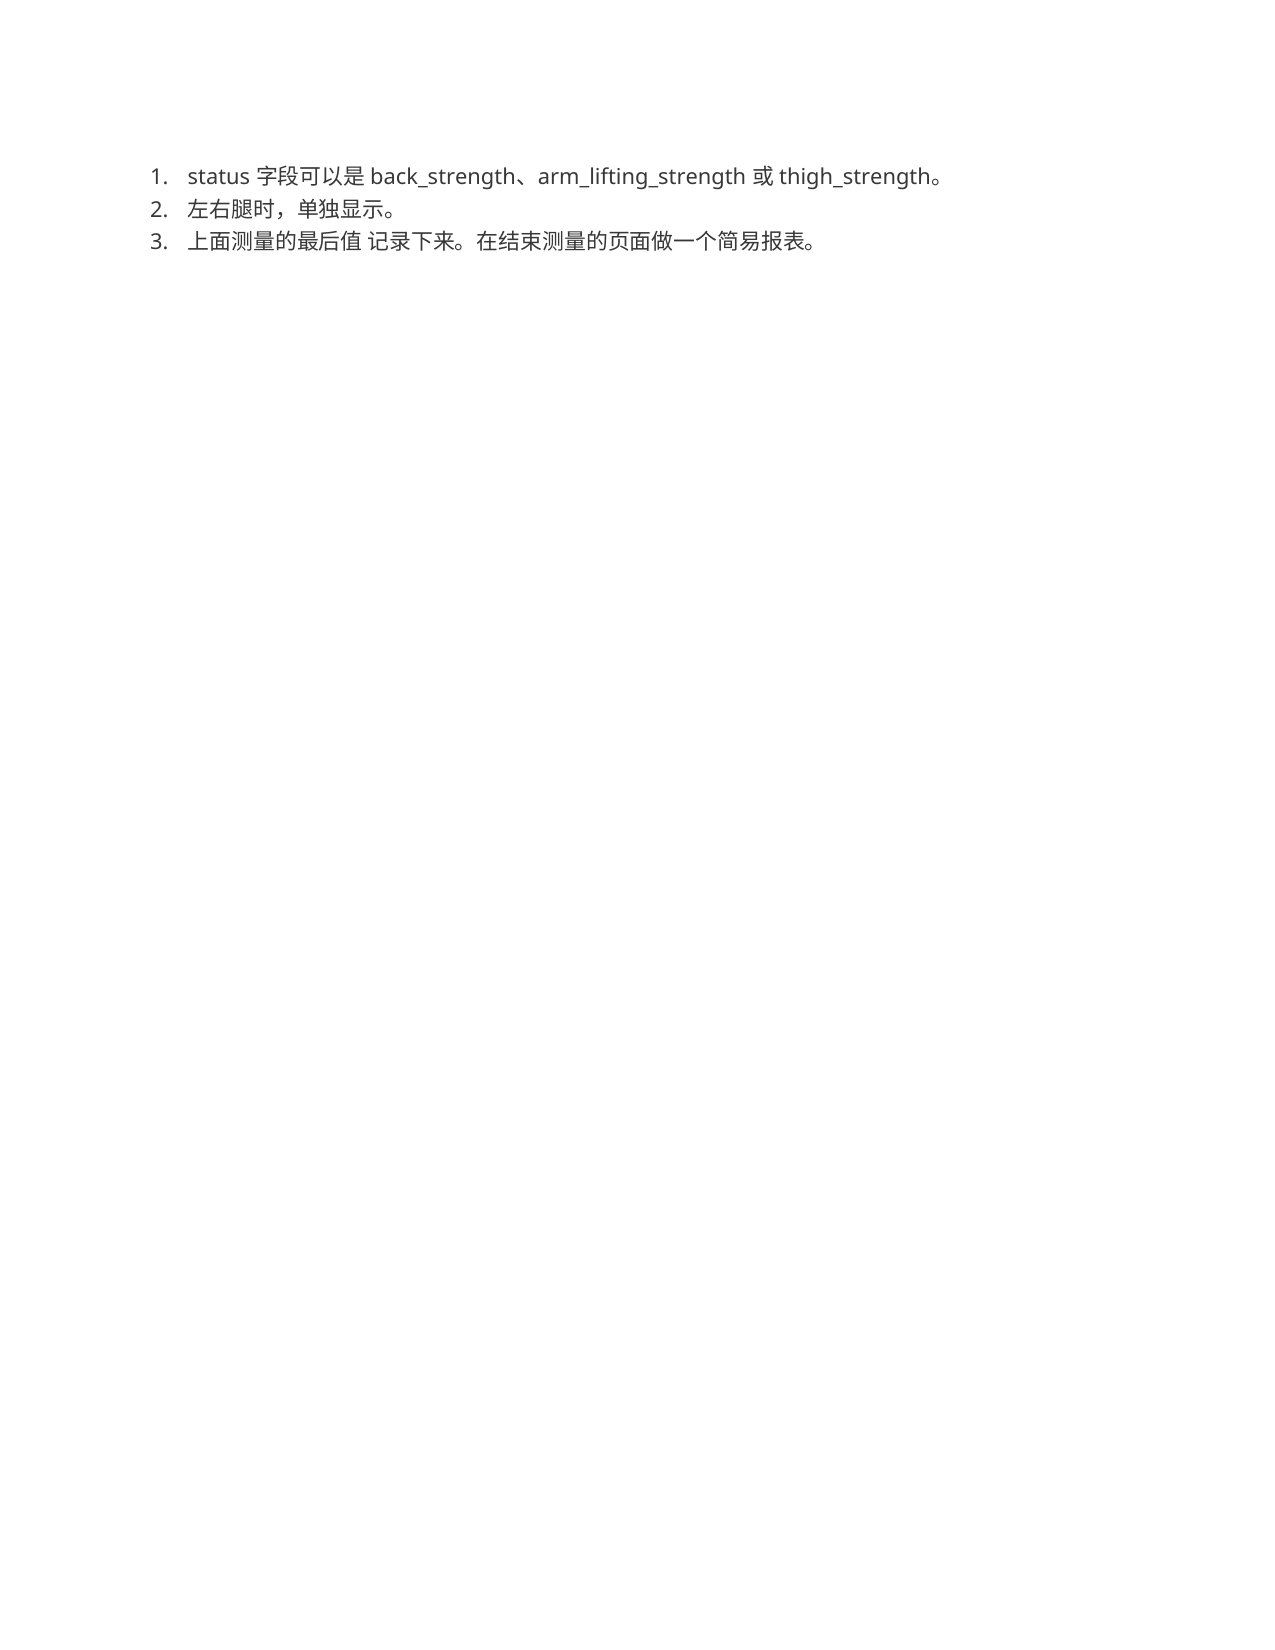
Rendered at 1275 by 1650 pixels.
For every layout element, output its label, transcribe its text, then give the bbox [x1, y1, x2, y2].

list 左右腿时，单独显示。 [150, 191, 1125, 224]
list 上面测量的最后值 记录下来。在结束测量的页面做一个简易报表。 [150, 224, 1125, 256]
list status 字段可以是 back_strength、arm_lifting_strength 或 thigh_strength。 [150, 159, 1125, 191]
